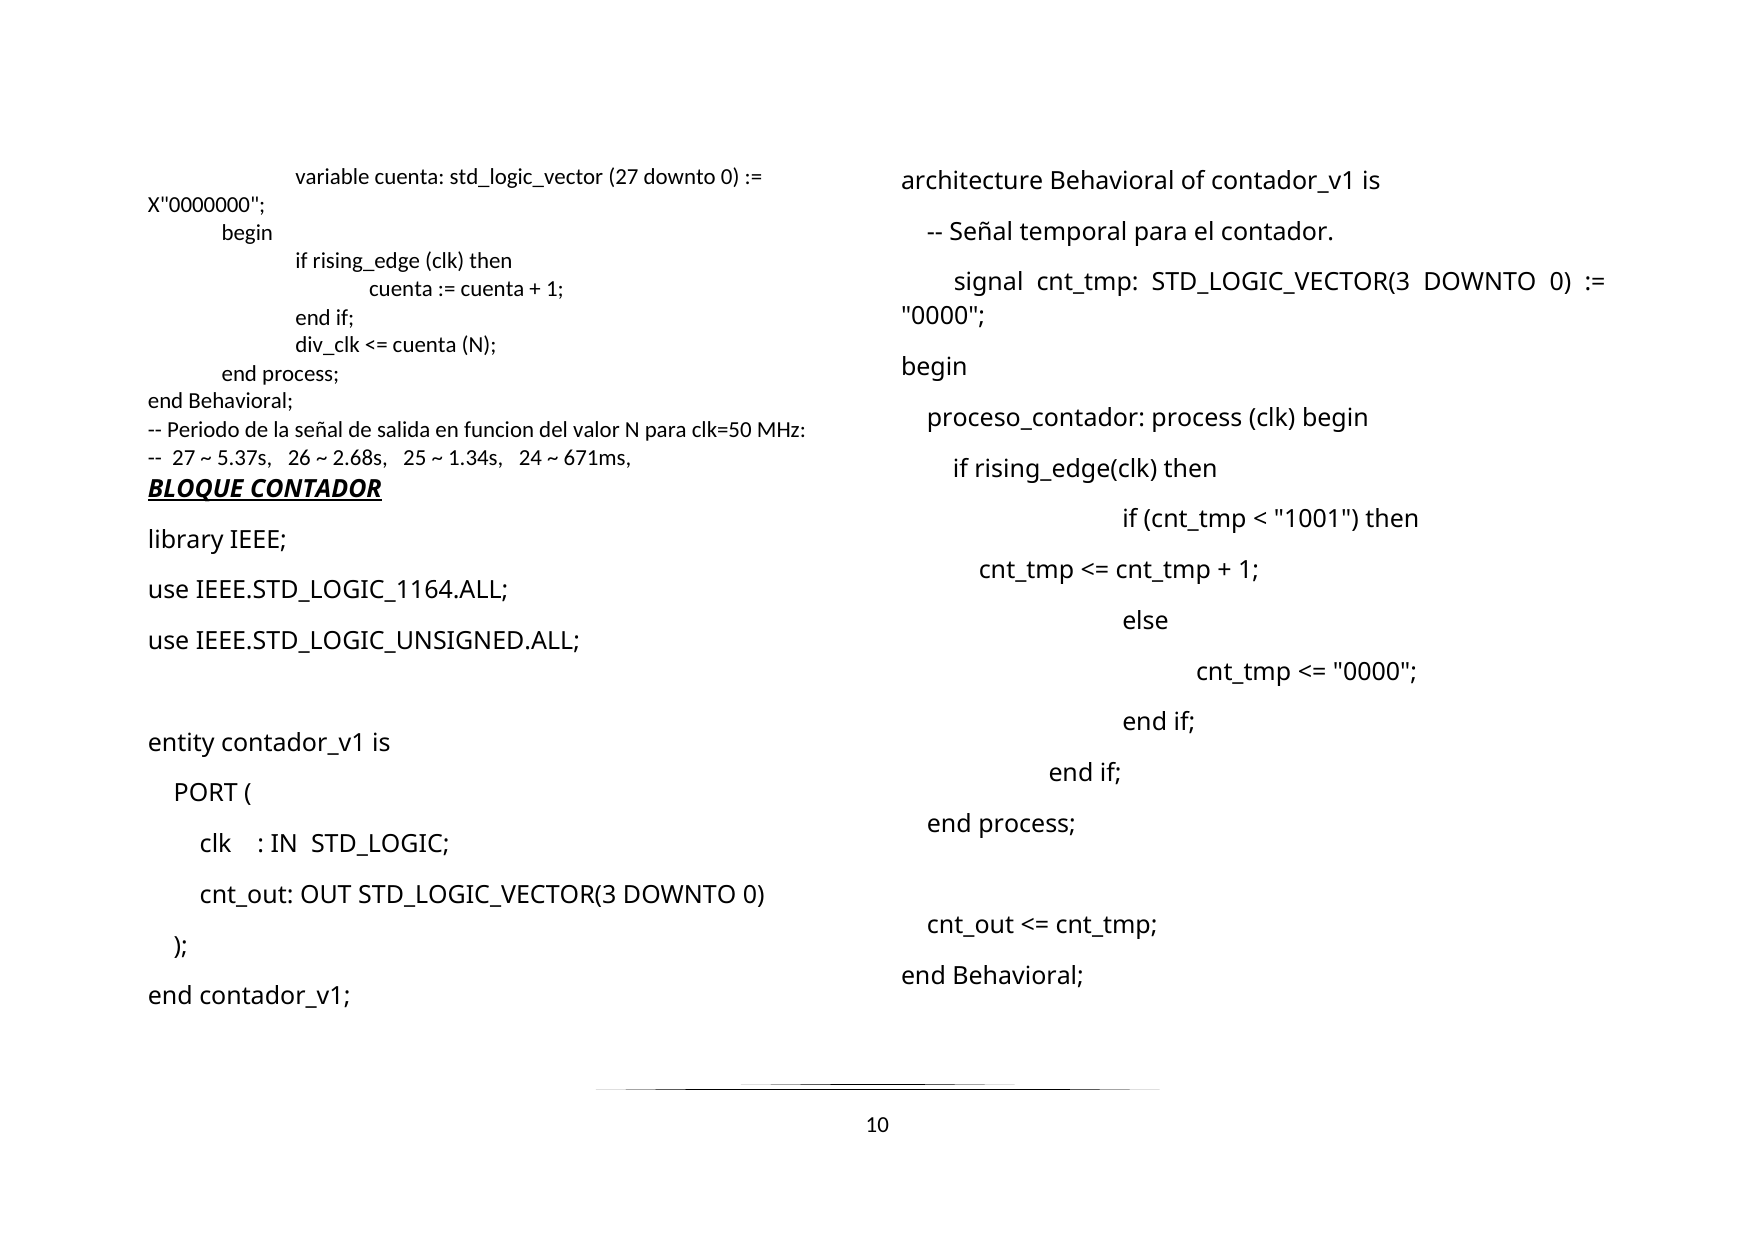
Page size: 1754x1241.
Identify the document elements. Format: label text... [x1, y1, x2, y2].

text PORT ( [148, 775, 853, 809]
text -- 27 ~ 5.37s, 26 ~ 2.68s, 25 ~ 1.34s, 24 ~ 671ms, [148, 443, 853, 471]
text variable cuenta: std_logic_vector (27 downto 0) := X"0000000"; [148, 162, 853, 218]
text cnt_out <= cnt_tmp; [901, 907, 1606, 941]
text end Behavioral; [148, 387, 853, 415]
text begin [148, 218, 853, 247]
text -- Señal temporal para el contador. [901, 213, 1606, 247]
text entity contador_v1 is [148, 724, 853, 758]
text end contador_v1; [148, 978, 853, 1012]
text architecture Behavioral of contador_v1 is [901, 162, 1606, 197]
text proceso_contador: process (clk) begin [901, 399, 1606, 433]
text else [901, 602, 1606, 636]
text begin [901, 349, 1606, 383]
text use IEEE.STD_LOGIC_UNSIGNED.ALL; [148, 623, 853, 657]
text cnt_out: OUT STD_LOGIC_VECTOR(3 DOWNTO 0) [148, 877, 853, 911]
text cnt_tmp <= cnt_tmp + 1; [901, 552, 1606, 586]
text div_clk <= cuenta (N); [148, 331, 853, 359]
text use IEEE.STD_LOGIC_1164.ALL; [148, 572, 853, 606]
text library IEEE; [148, 521, 853, 556]
text end if; [148, 303, 853, 331]
text ); [148, 927, 853, 961]
text signal cnt_tmp: STD_LOGIC_VECTOR(3 DOWNTO 0) := "0000"; [901, 264, 1606, 332]
text clk : IN STD_LOGIC; [148, 826, 853, 860]
text if (cnt_tmp < "1001") then [901, 501, 1606, 535]
text cnt_tmp <= "0000"; [901, 653, 1606, 687]
text end process; [901, 805, 1606, 839]
text cuenta := cuenta + 1; [148, 274, 853, 303]
text end process; [148, 359, 853, 387]
text end if; [901, 754, 1606, 789]
text end Behavioral; [901, 957, 1606, 992]
text -- Periodo de la señal de salida en funcion del valor N para clk=50 MHz: [148, 415, 853, 443]
text end if; [901, 704, 1606, 738]
text BLOQUE CONTADOR [148, 471, 853, 505]
text if rising_edge (clk) then [148, 247, 853, 274]
text if rising_edge(clk) then [901, 450, 1606, 484]
